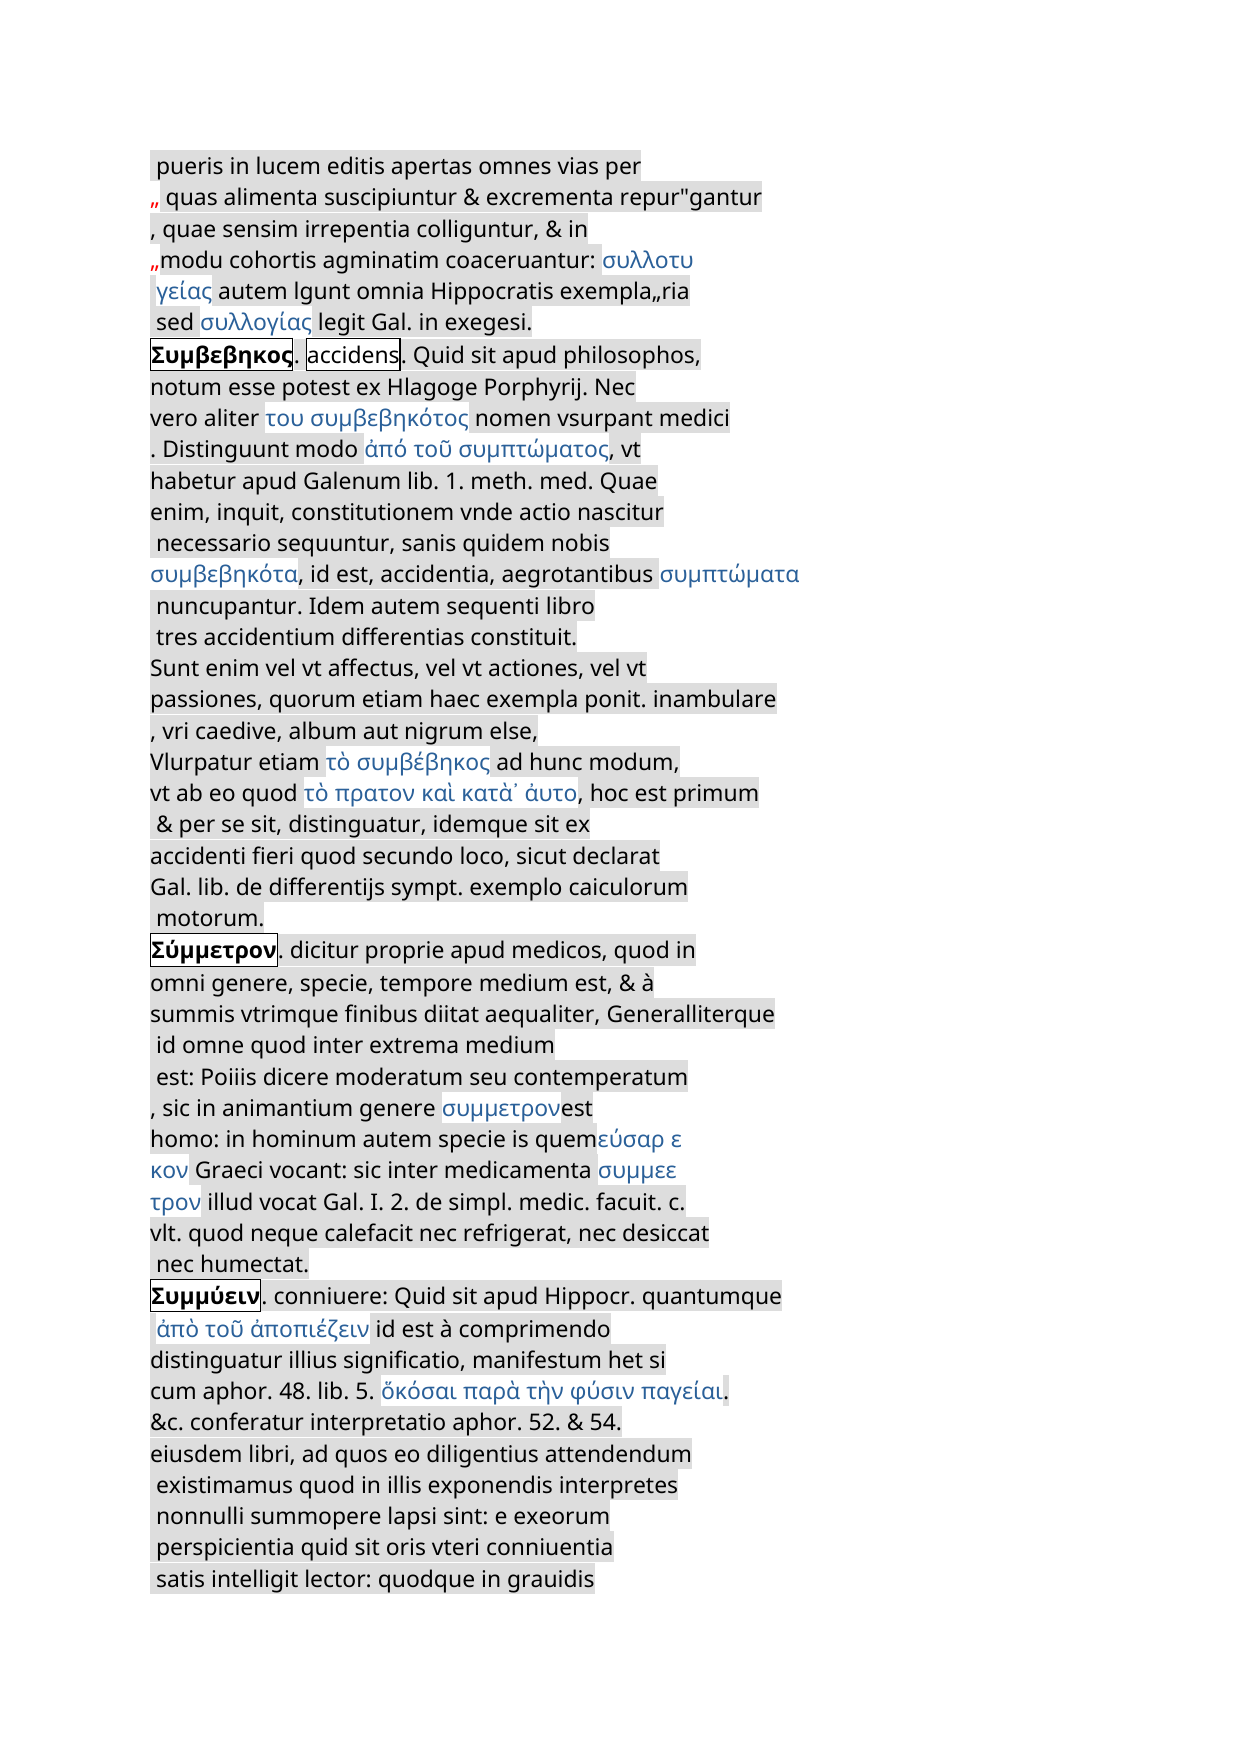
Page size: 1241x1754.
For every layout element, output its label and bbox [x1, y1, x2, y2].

text [150, 150, 1090, 1594]
